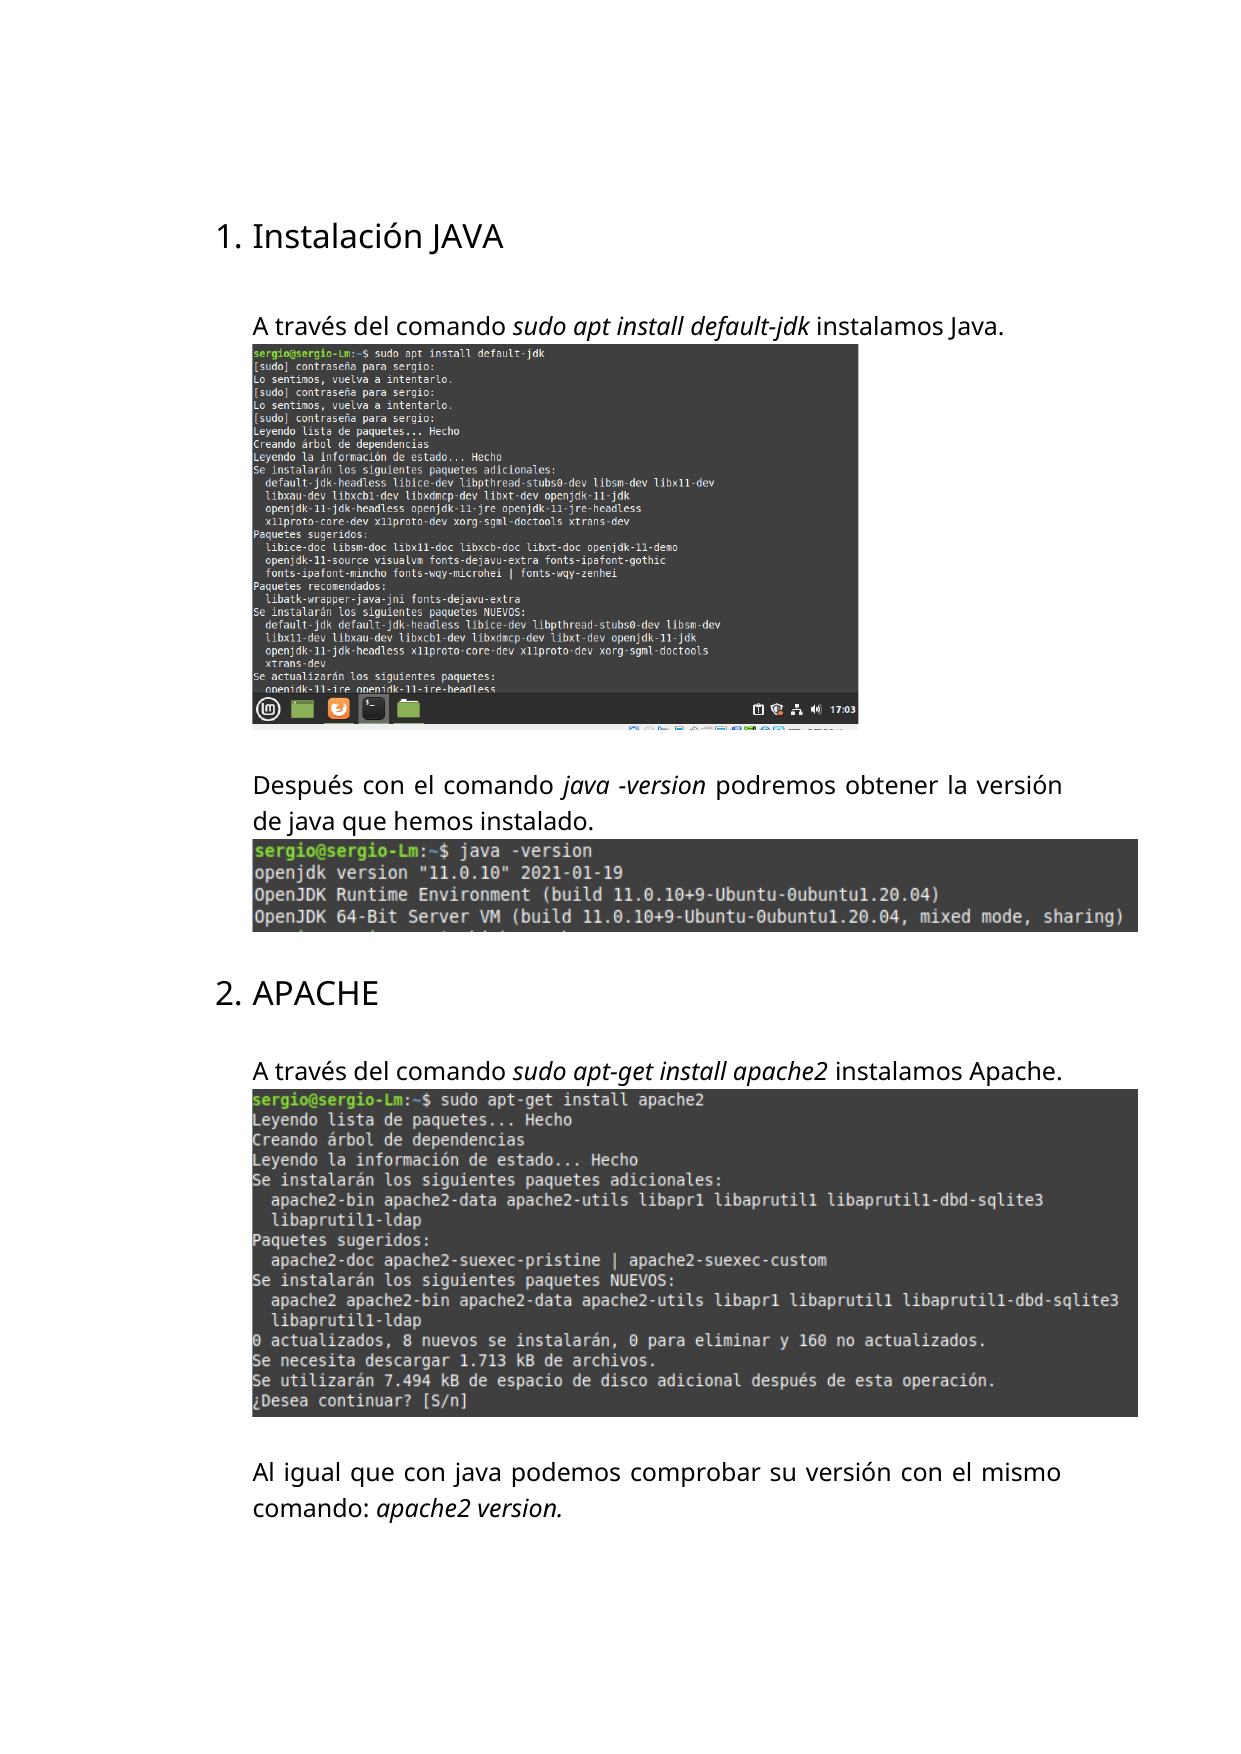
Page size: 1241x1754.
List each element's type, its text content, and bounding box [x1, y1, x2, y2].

picture [252, 839, 1138, 932]
list A través del comando sudo apt install default-jdk instalamos Java. [252, 309, 1063, 343]
list APACHE [215, 969, 1063, 1015]
list Al igual que con java podemos comprobar su versión con el mismo comando: apache2 version. [252, 1454, 1063, 1524]
list Instalación JAVA [215, 212, 1063, 258]
picture [252, 1089, 1138, 1417]
picture [252, 344, 859, 730]
list A través del comando sudo apt-get install apache2 instalamos Apache. [252, 1053, 1063, 1087]
list Después con el comando java -version podremos obtener la versión de java que hemos instalado. [252, 767, 1063, 837]
